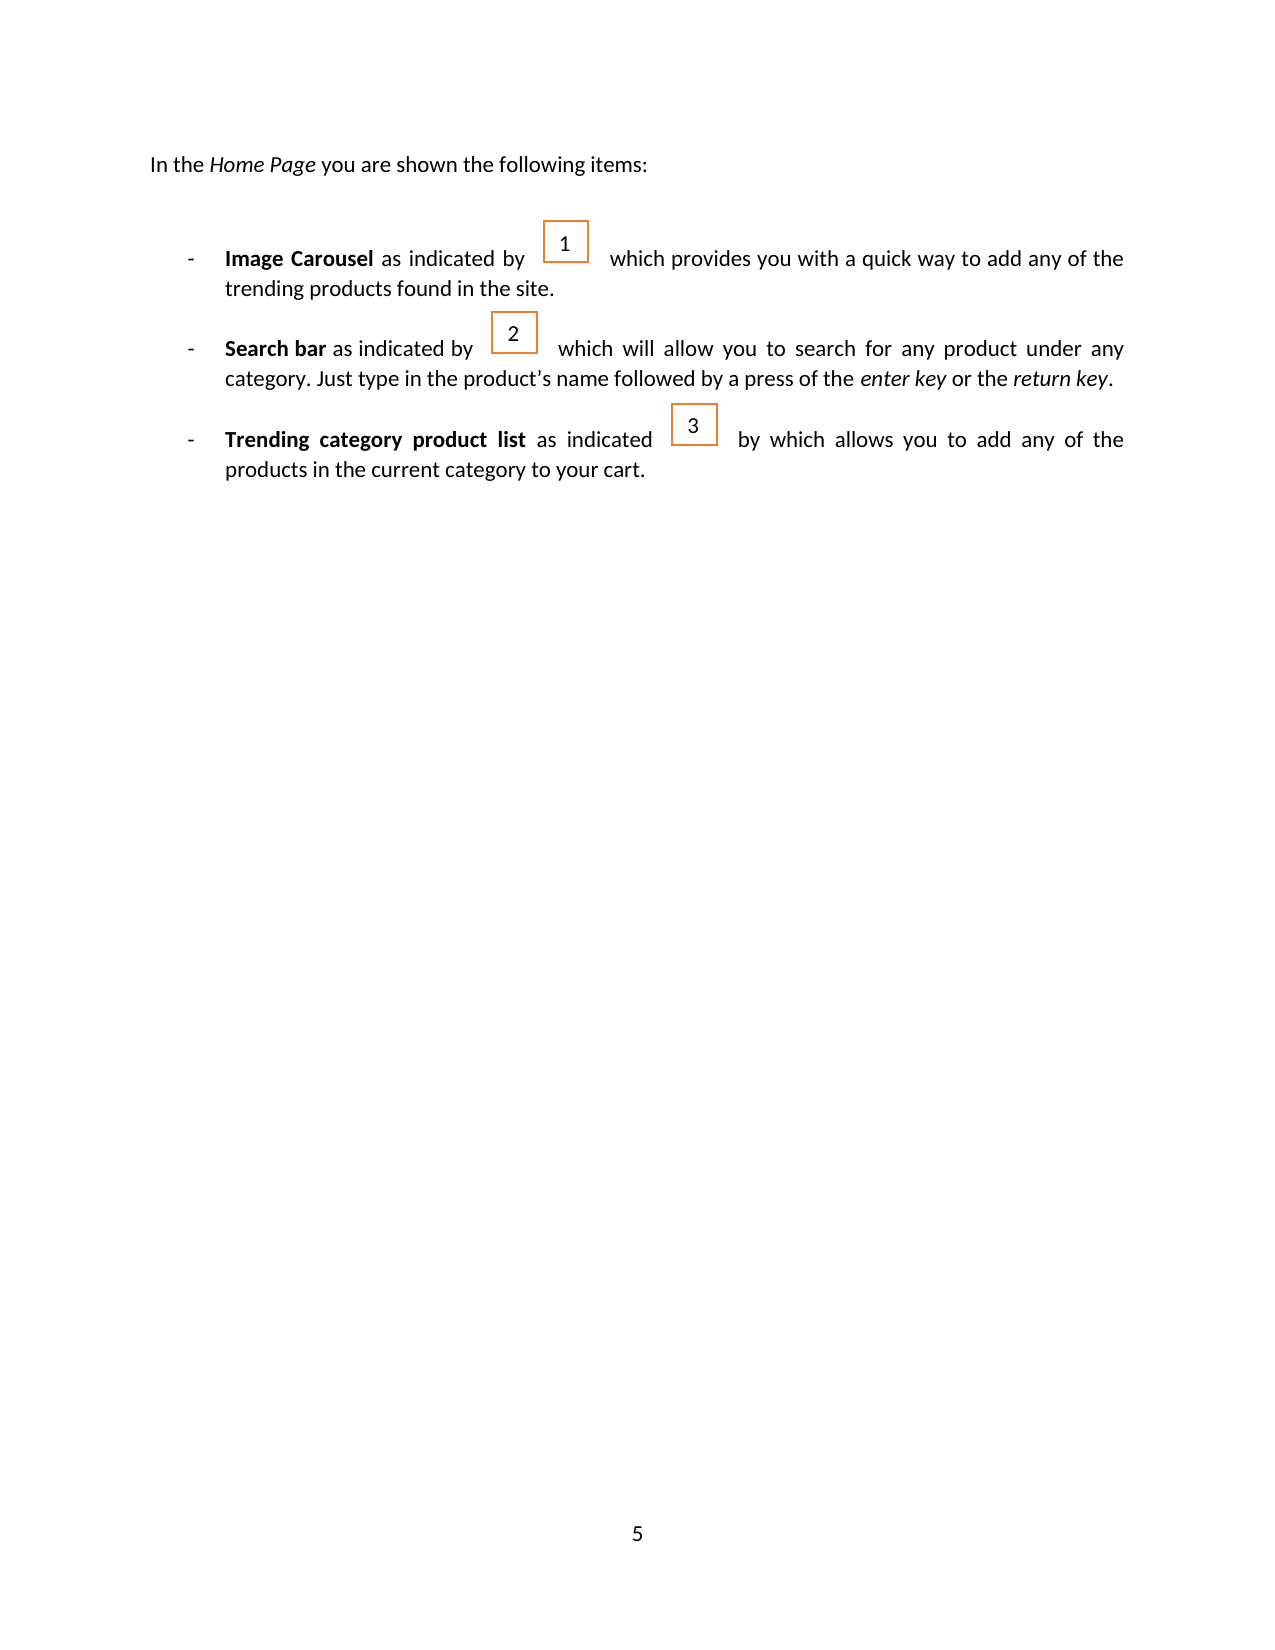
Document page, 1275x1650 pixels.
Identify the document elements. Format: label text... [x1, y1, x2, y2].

list Trending category product list as indicated by which allows you to add any of the products in the current category to your cart. [187, 425, 1125, 483]
text In the Home Page you are shown the following items: [150, 150, 1125, 178]
list Image Carousel as indicated by which provides you with a quick way to add any of the trending products found in the site. [187, 244, 1125, 302]
list Search bar as indicated by which will allow you to search for any product under any category. Just type in the product’s name followed by a press of the enter key or the return key. [187, 334, 1125, 393]
